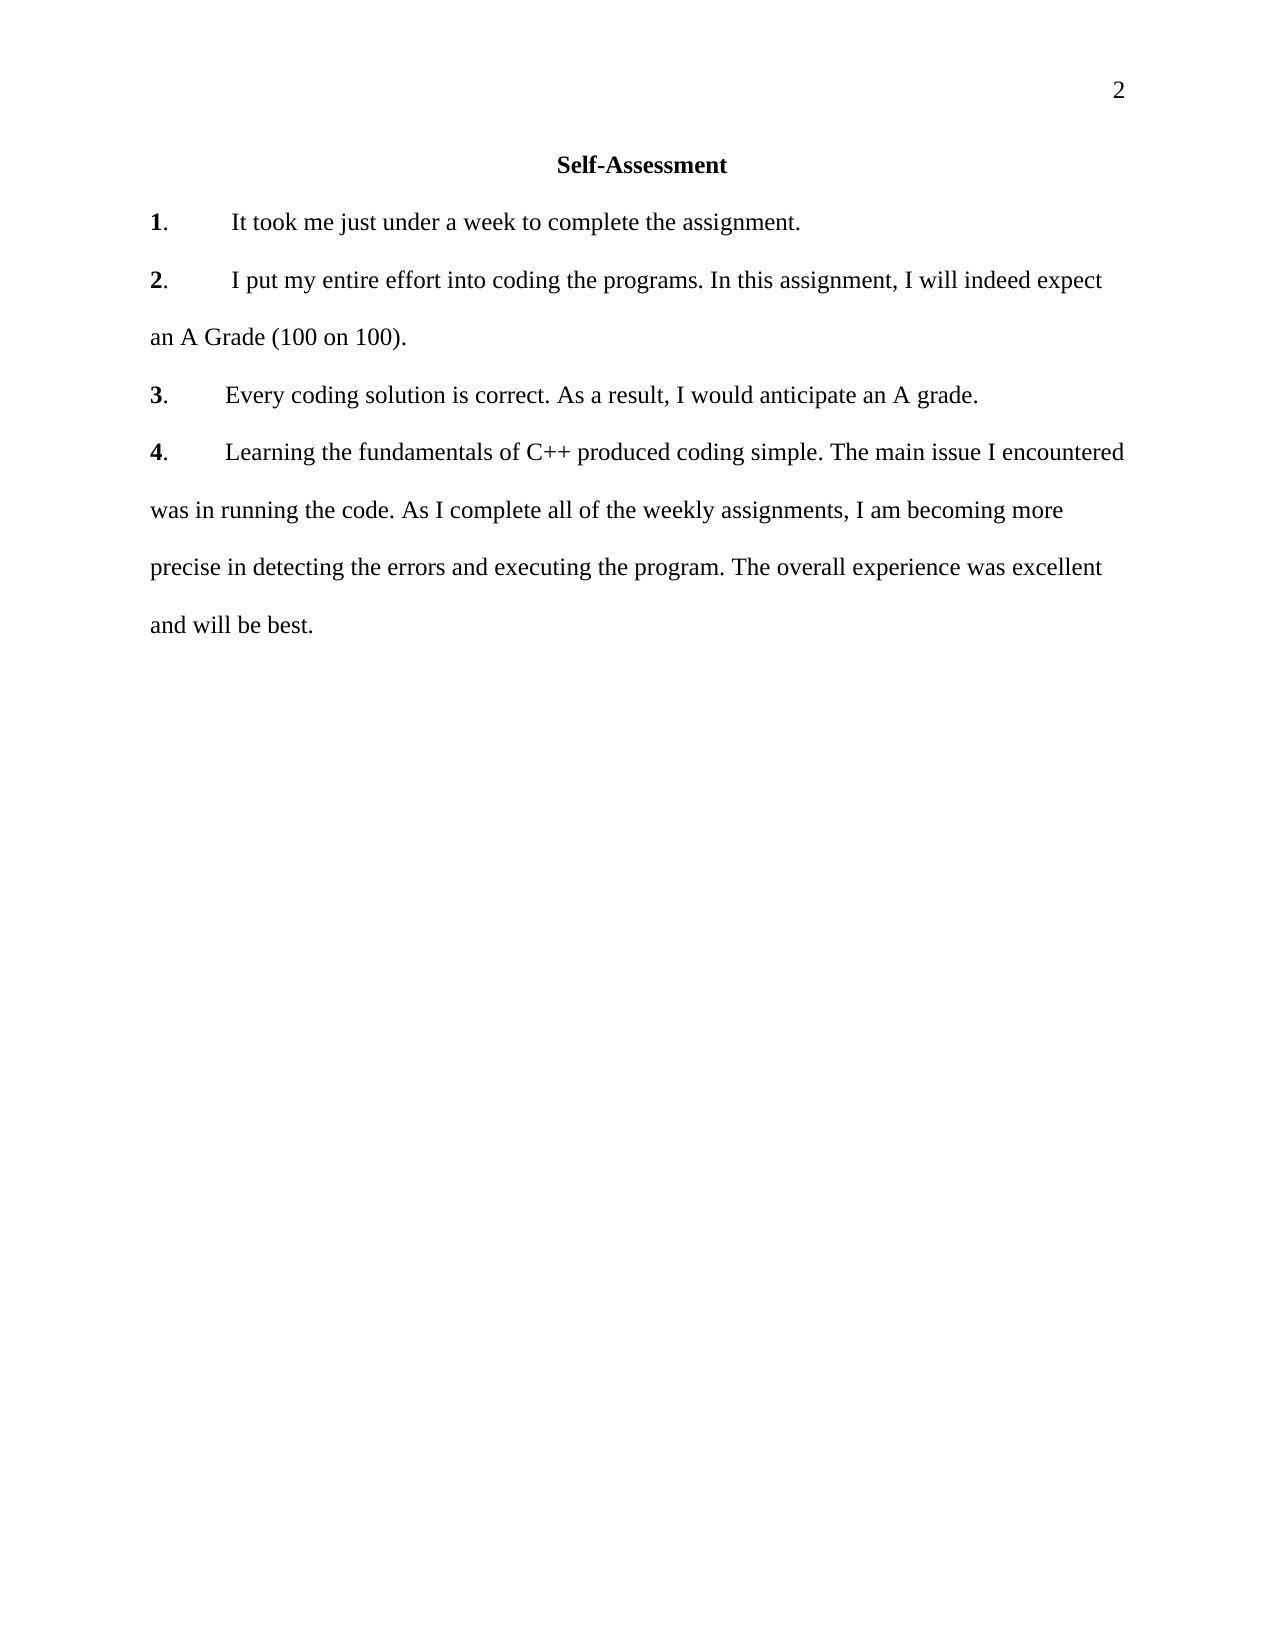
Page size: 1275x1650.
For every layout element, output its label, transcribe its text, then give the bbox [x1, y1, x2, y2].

text 3. Every coding solution is correct. As a result, I would anticipate an A grade. [150, 380, 1125, 409]
text 4. Learning the fundamentals of C++ produced coding simple. The main issue I encountered was in running the code. As I complete all of the weekly assignments, I am becoming more precise in detecting the errors and executing the program. The overall experience was excellent and will be best. [150, 437, 1125, 639]
text 1. It took me just under a week to complete the assignment. [150, 207, 1125, 236]
text 2. I put my entire effort into coding the programs. In this assignment, I will indeed expect an A Grade (100 on 100). [150, 265, 1125, 351]
text Self-Assessment [159, 150, 1125, 179]
